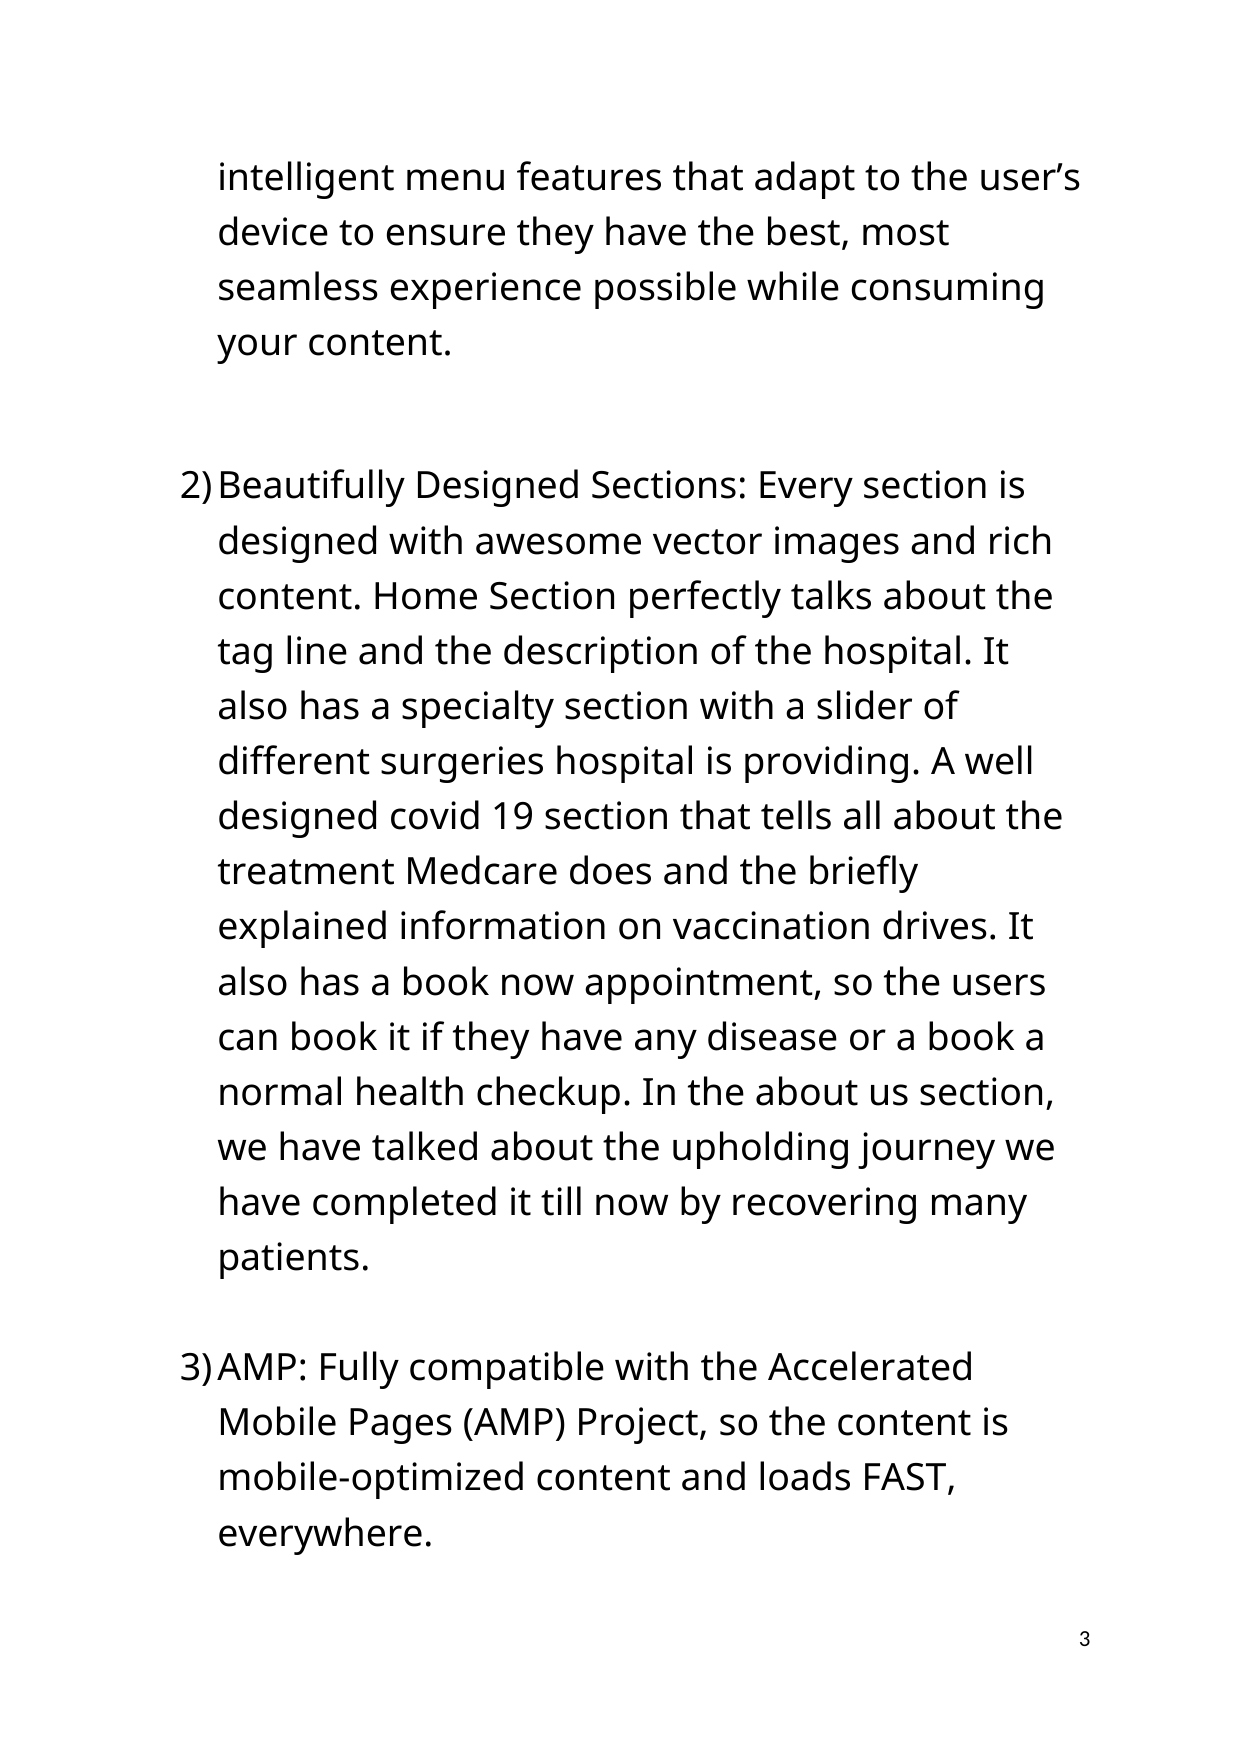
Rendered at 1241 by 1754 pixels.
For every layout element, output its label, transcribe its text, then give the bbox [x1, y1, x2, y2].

list Beautifully Designed Sections: Every section is designed with awesome vector images and rich content. Home Section perfectly talks about the tag line and the description of the hospital. It also has a specialty section with a slider of different surgeries hospital is providing. A well designed covid 19 section that tells all about the treatment Medcare does and the briefly explained information on vaccination drives. It also has a book now appointment, so the users can book it if they have any disease or a book a normal health checkup. In the about us section, we have talked about the upholding journey we have completed it till now by recovering many patients. [179, 459, 1090, 1281]
list AMP: Fully compatible with the Accelerated Mobile Pages (AMP) Project, so the content is mobile-optimized content and loads FAST, everywhere. [179, 1341, 1090, 1557]
